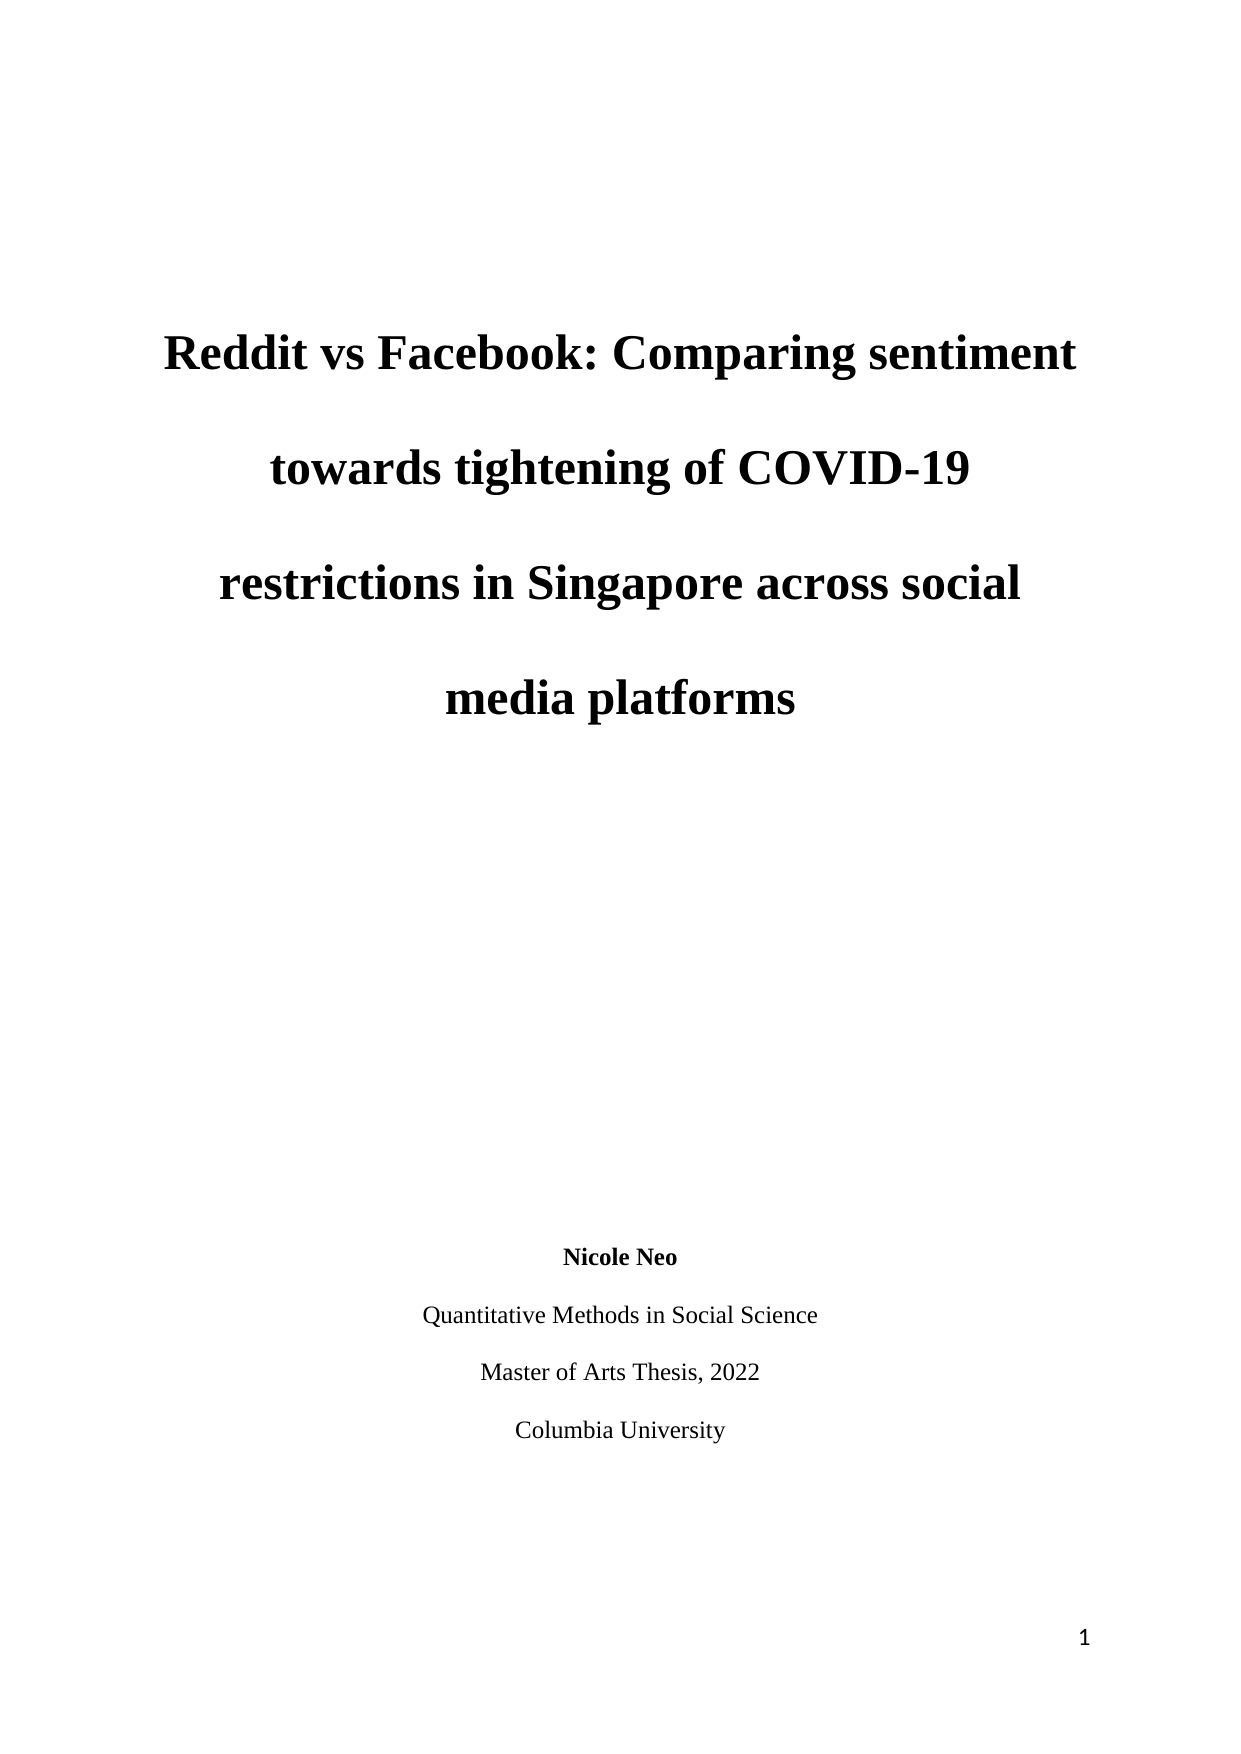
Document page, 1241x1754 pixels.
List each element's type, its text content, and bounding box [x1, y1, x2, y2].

text Reddit vs Facebook: Comparing sentiment towards tightening of COVID-19 restrictions in Singapore across social media platforms [150, 322, 1090, 725]
text Nicole Neo [150, 1242, 1090, 1271]
text Master of Arts Thesis, 2022 [150, 1357, 1090, 1386]
text Columbia University [150, 1415, 1090, 1444]
text Quantitative Methods in Social Science [150, 1300, 1090, 1329]
